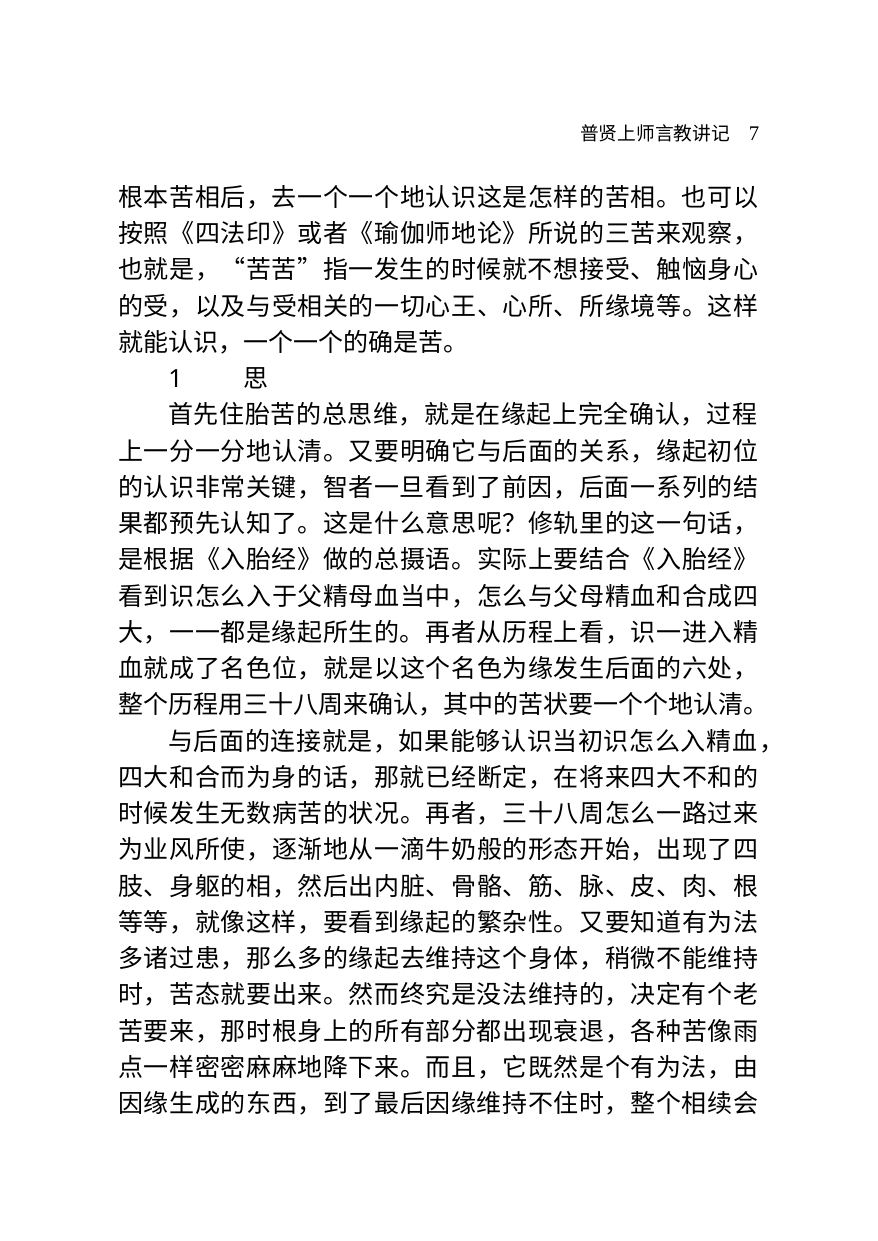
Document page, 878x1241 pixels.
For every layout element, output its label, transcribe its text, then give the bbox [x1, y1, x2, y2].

text 首先住胎苦的总思维，就是在缘起上完全确认，过程上一分一分地认清。又要明确它与后面的关系，缘起初位的认识非常关键，智者一旦看到了前因，后面一系列的结果都预先认知了。这是什么意思呢？修轨里的这一句话，是根据《入胎经》做的总摄语。实际上要结合《入胎经》，看到识怎么入于父精母血当中，怎么与父母精血和合成四大，一一都是缘起所生的。再者从历程上看，识一进入精血就成了名色位，就是以这个名色为缘发生后面的六处，整个历程用三十八周来确认，其中的苦状要一个个地认清。 [118, 395, 759, 721]
list 思 [168, 358, 759, 395]
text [118, 721, 759, 1120]
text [118, 177, 759, 358]
